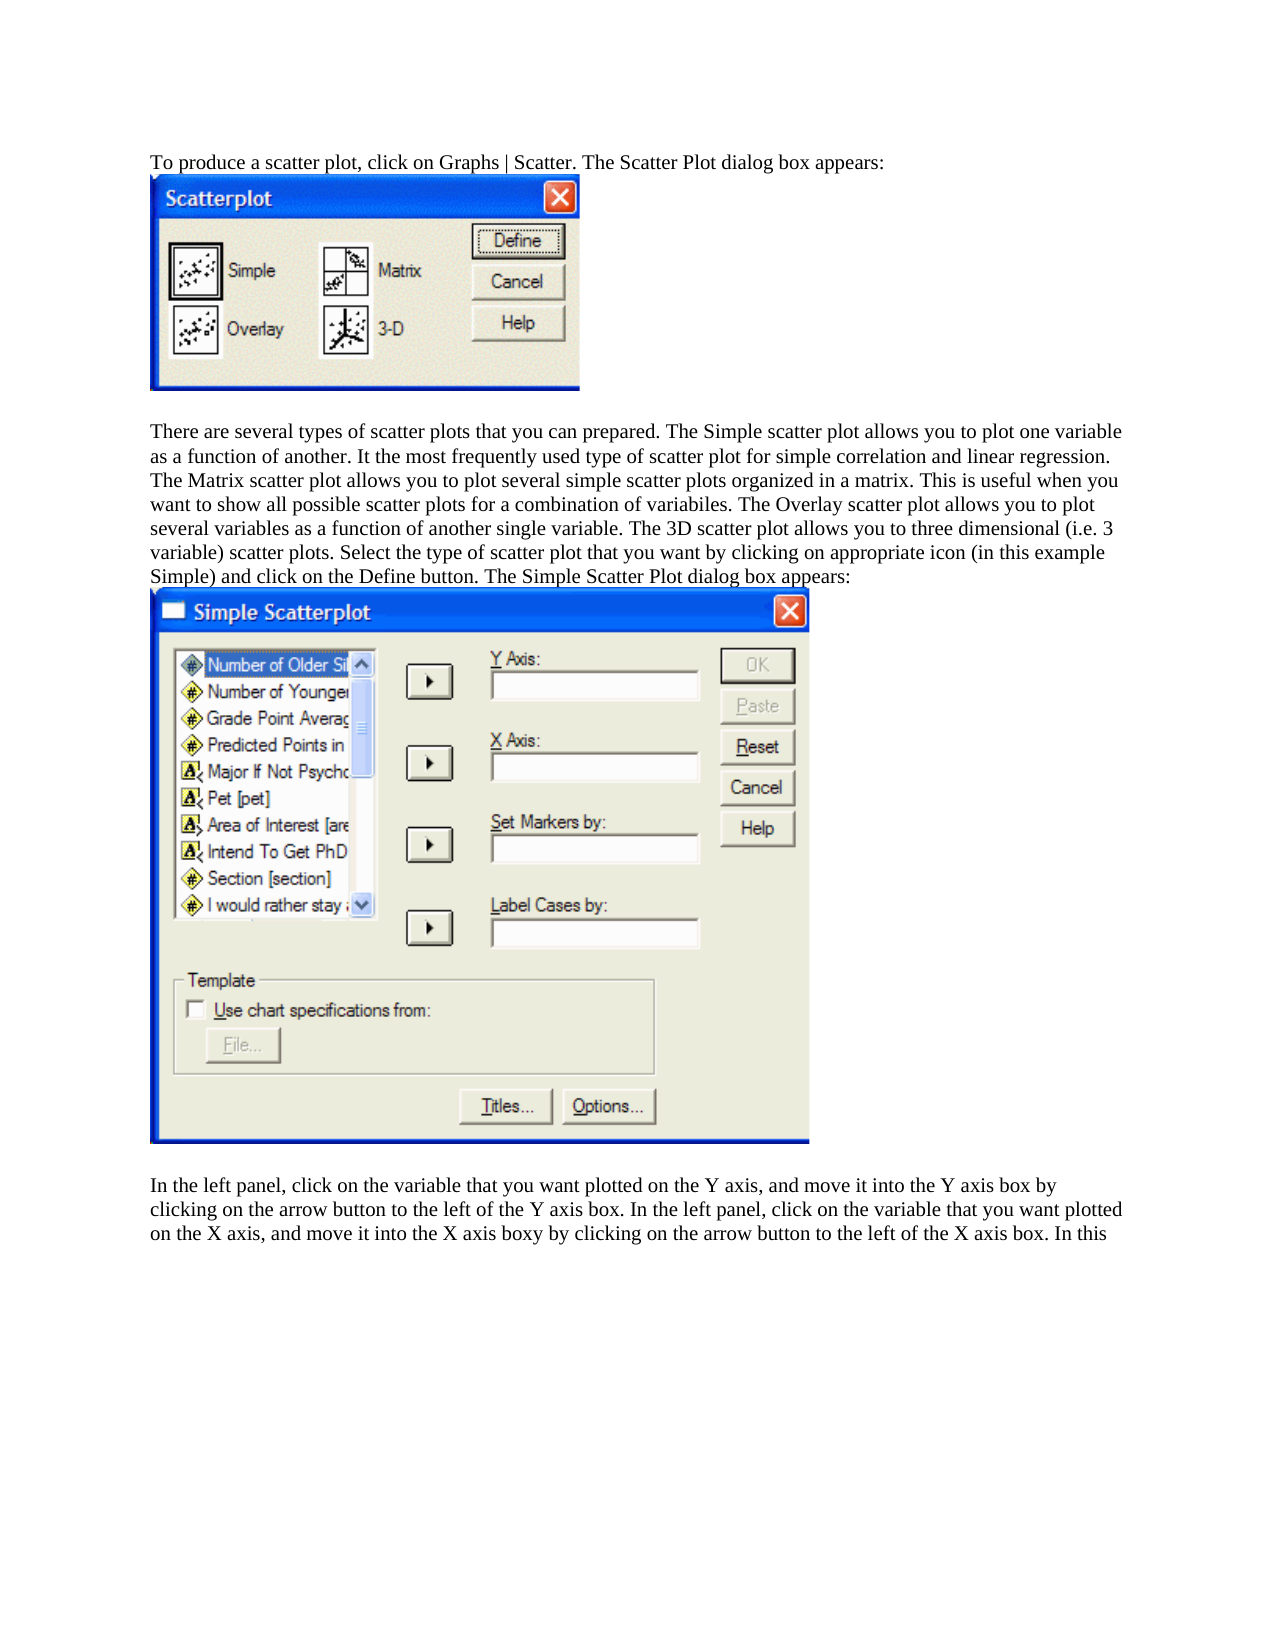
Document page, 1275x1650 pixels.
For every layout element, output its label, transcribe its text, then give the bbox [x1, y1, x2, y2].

picture [150, 587, 810, 1144]
picture [150, 174, 580, 391]
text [150, 1172, 1125, 1245]
